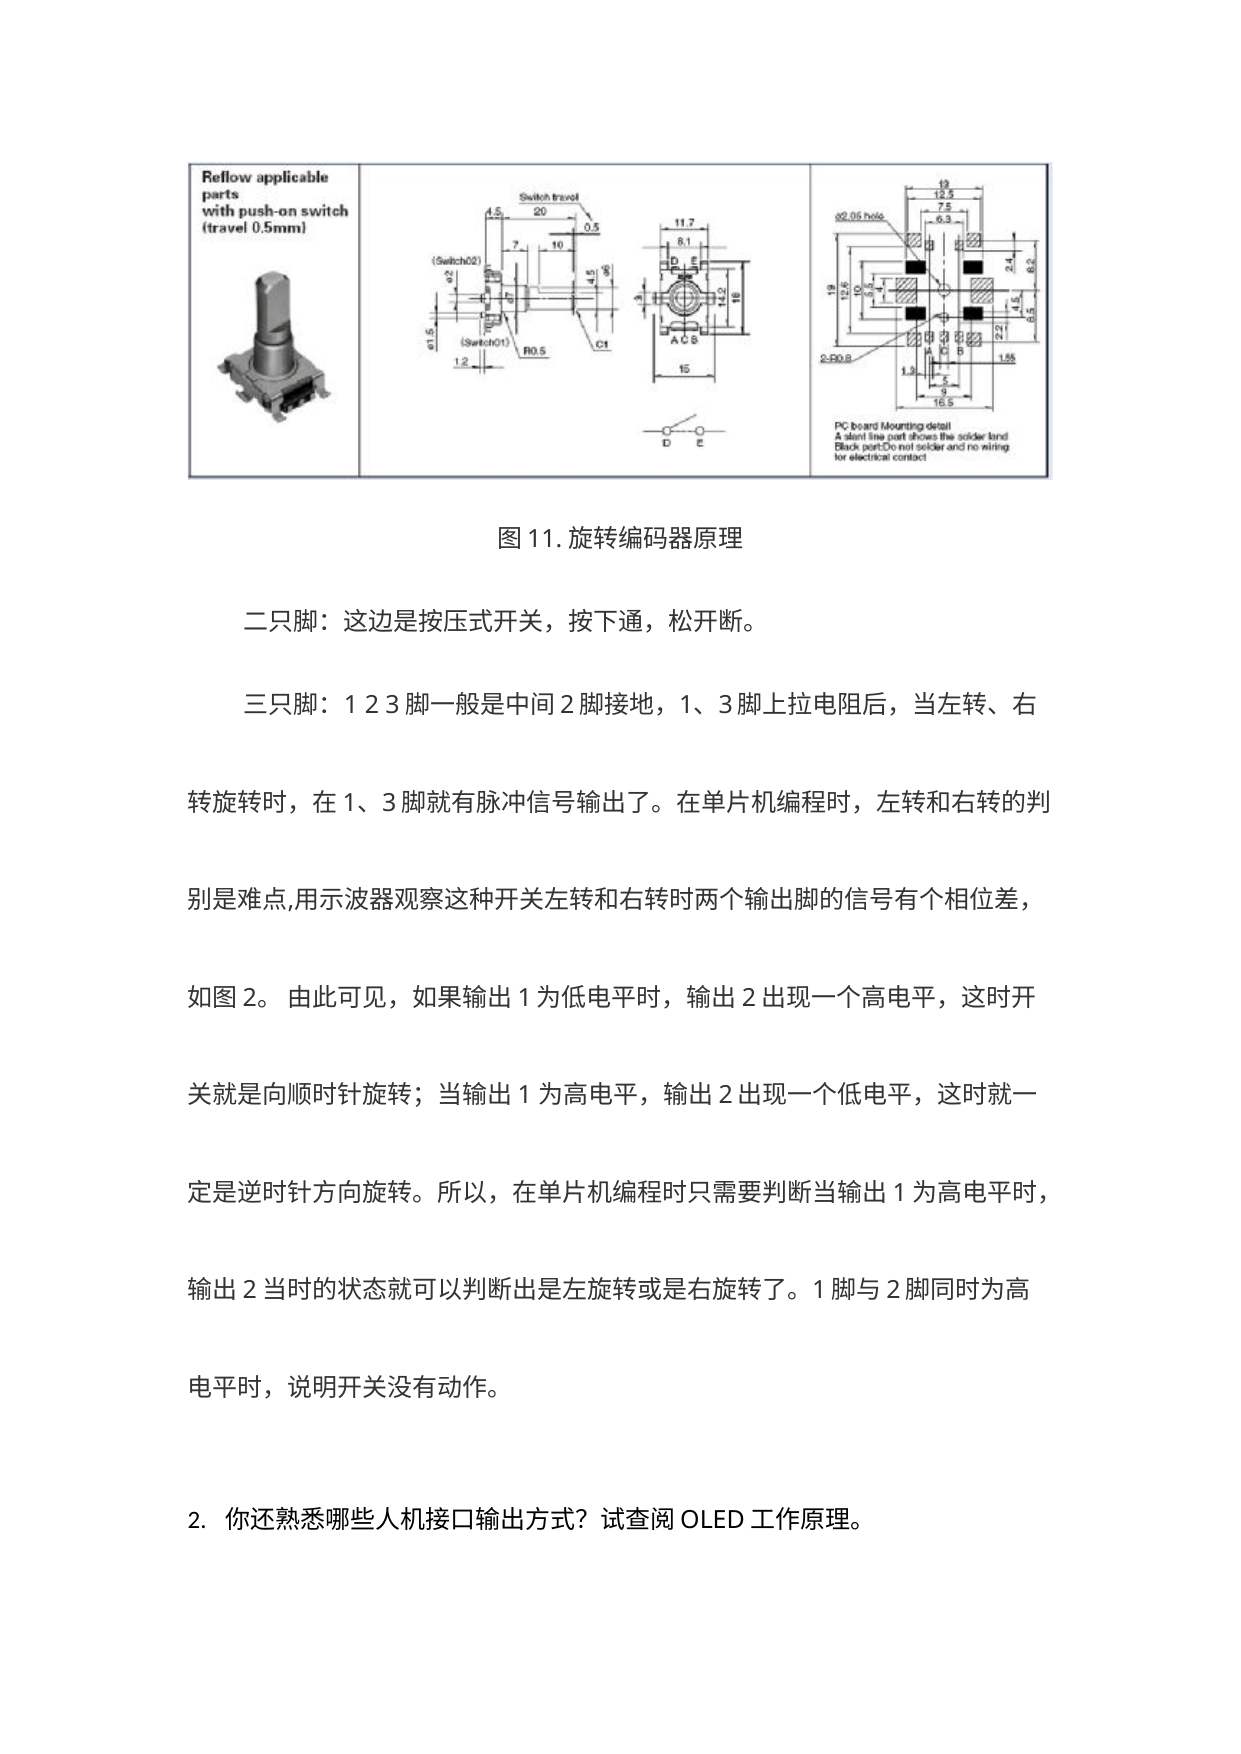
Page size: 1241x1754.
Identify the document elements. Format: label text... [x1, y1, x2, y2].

text 二只脚：这边是按压式开关，按下通，松开断。 [187, 587, 1053, 652]
picture [187, 162, 1053, 480]
text 图11. 旋转编码器原理 [187, 504, 1053, 569]
list 你还熟悉哪些人机接口输出方式？试查阅OLED工作原理。 [187, 1485, 1053, 1550]
text 三只脚：1 2 3脚一般是中间2脚接地，1、3脚上拉电阻后，当左转、右转旋转时，在1、3脚就有脉冲信号输出了。在单片机编程时，左转和右转的判别是难点,用示波器观察这种开关左转和右转时两个输出脚的信号有个相位差，如图2。 由此可见，如果输出1为低电平时，输出2出现一个高电平，这时开关就是向顺时针旋转；当输出1 为高电平，输出2出现一个低电平，这时就一定是逆时针方向旋转。所以，在单片机编程时只需要判断当输出1为高电平时，输出2当时的状态就可以判断出是左旋转或是右旋转了。1脚与2脚同时为高电平时，说明开关没有动作。 [187, 670, 1053, 1418]
